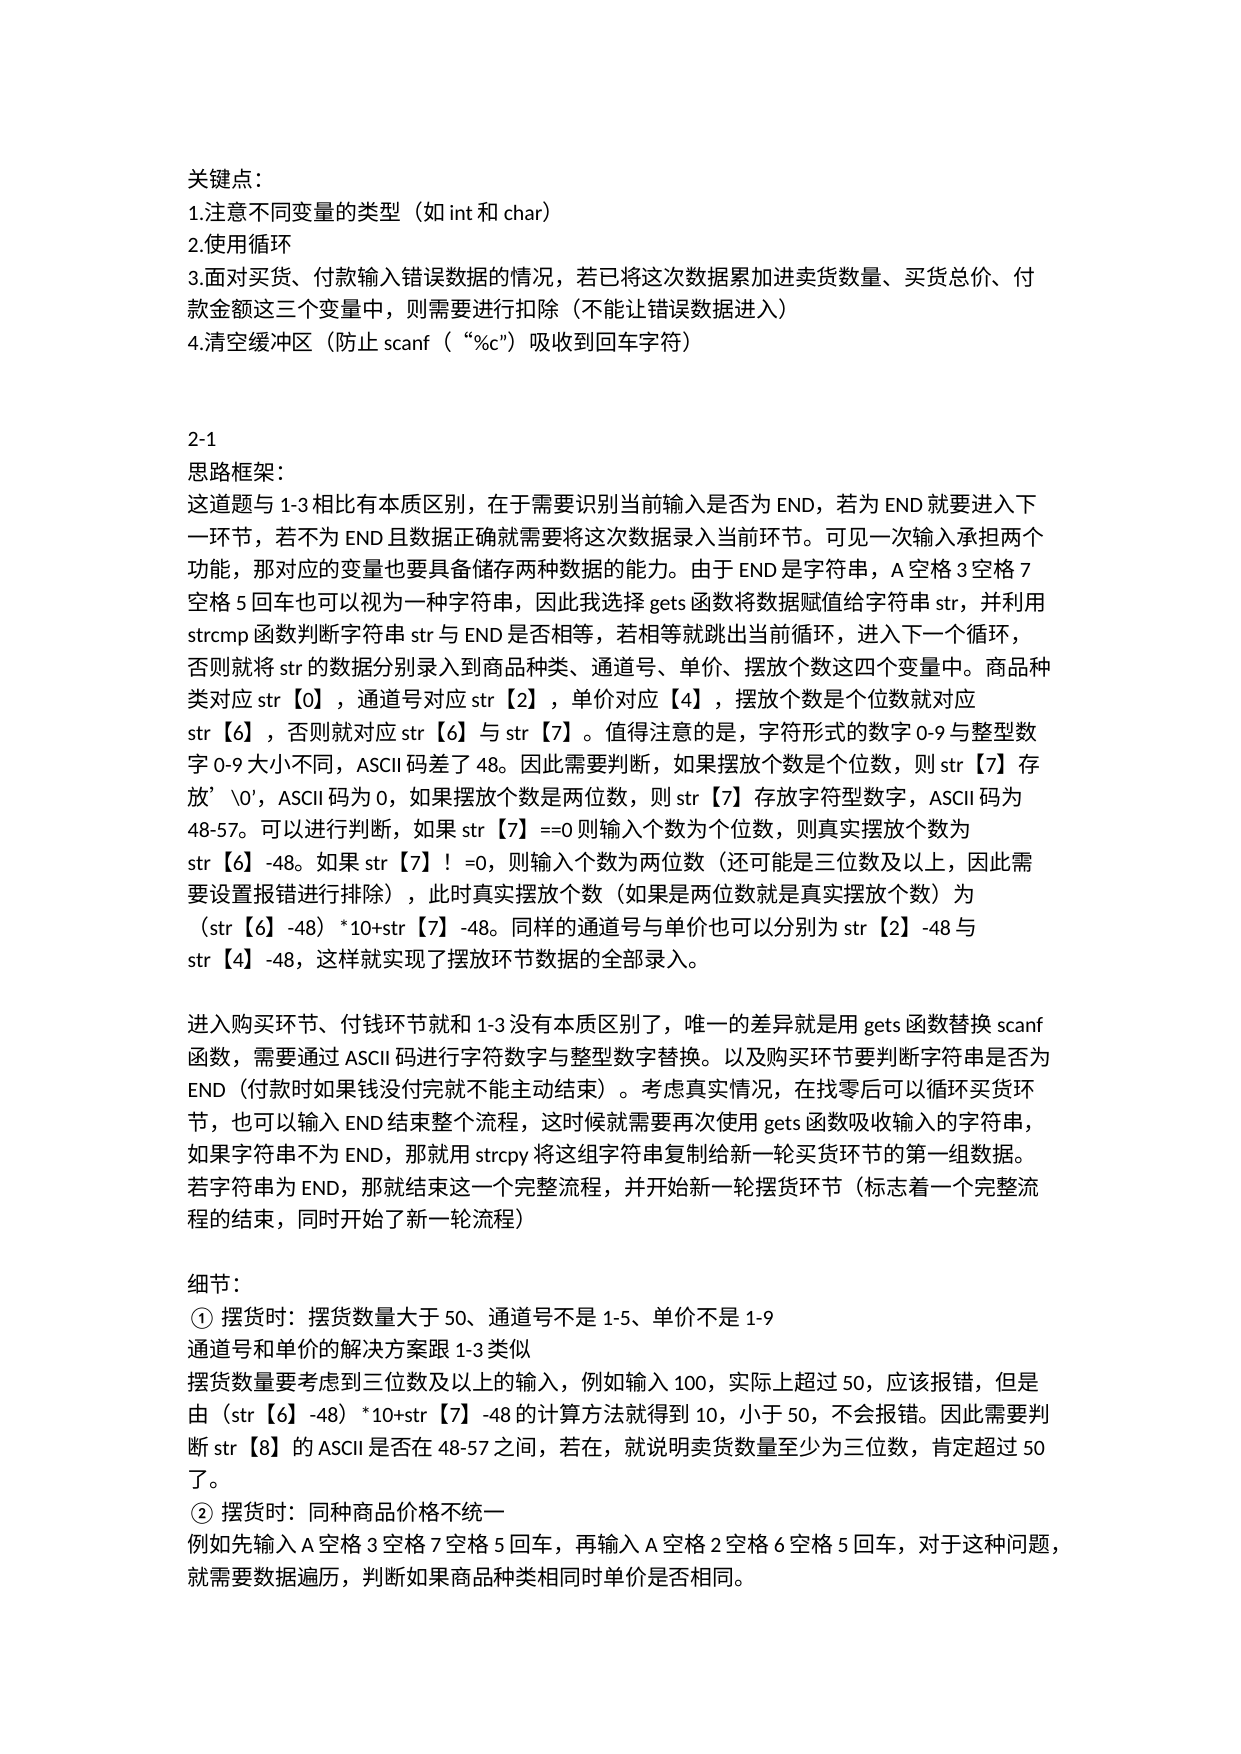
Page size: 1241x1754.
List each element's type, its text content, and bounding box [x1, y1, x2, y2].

text 2.使用循环 [187, 227, 1053, 259]
text 通道号和单价的解决方案跟1-3类似 [187, 1332, 1053, 1364]
text 这道题与1-3相比有本质区别，在于需要识别当前输入是否为END，若为END就要进入下一环节，若不为END且数据正确就需要将这次数据录入当前环节。可见一次输入承担两个功能，那对应的变量也要具备储存两种数据的能力。由于END是字符串，A空格3空格7空格5回车也可以视为一种字符串，因此我选择gets函数将数据赋值给字符串str，并利用strcmp函数判断字符串str与END是否相等，若相等就跳出当前循环，进入下一个循环，否则就将str的数据分别录入到商品种类、通道号、单价、摆放个数这四个变量中。商品种类对应str【0】，通道号对应str【2】，单价对应【4】，摆放个数是个位数就对应str【6】，否则就对应str【6】与str【7】。值得注意的是，字符形式的数字0-9与整型数字0-9大小不同，ASCII码差了48。因此需要判断，如果摆放个数是个位数，则str【7】存放’\0’，ASCII码为0，如果摆放个数是两位数，则str【7】存放字符型数字，ASCII码为48-57。可以进行判断，如果str【7】==0则输入个数为个位数，则真实摆放个数为str【6】-48。如果str【7】！=0，则输入个数为两位数（还可能是三位数及以上，因此需要设置报错进行排除），此时真实摆放个数（如果是两位数就是真实摆放个数）为（str【6】-48）*10+str【7】-48。同样的通道号与单价也可以分别为str【2】-48与str【4】-48，这样就实现了摆放环节数据的全部录入。 [187, 487, 1053, 974]
text 进入购买环节、付钱环节就和1-3没有本质区别了，唯一的差异就是用gets函数替换scanf函数，需要通过ASCII码进行字符数字与整型数字替换。以及购买环节要判断字符串是否为END（付款时如果钱没付完就不能主动结束）。考虑真实情况，在找零后可以循环买货环节，也可以输入END结束整个流程，这时候就需要再次使用gets函数吸收输入的字符串，如果字符串不为END，那就用strcpy将这组字符串复制给新一轮买货环节的第一组数据。若字符串为END，那就结束这一个完整流程，并开始新一轮摆货环节（标志着一个完整流程的结束，同时开始了新一轮流程） [187, 1007, 1053, 1234]
text 摆货数量要考虑到三位数及以上的输入，例如输入100，实际上超过50，应该报错，但是由（str【6】-48）*10+str【7】-48的计算方法就得到10，小于50，不会报错。因此需要判断str【8】的ASCII是否在48-57之间，若在，就说明卖货数量至少为三位数，肯定超过50了。 [187, 1364, 1053, 1494]
text 细节： [187, 1267, 1053, 1299]
text 1.注意不同变量的类型（如int和char） [187, 194, 1053, 227]
list ①摆货时：摆货数量大于50、通道号不是1-5、单价不是1-9 [187, 1299, 1053, 1332]
text ②摆货时：同种商品价格不统一 [187, 1494, 1053, 1527]
text 2-1 [187, 422, 1053, 454]
text 3.面对买货、付款输入错误数据的情况，若已将这次数据累加进卖货数量、买货总价、付款金额这三个变量中，则需要进行扣除（不能让错误数据进入） [187, 259, 1053, 324]
text 4.清空缓冲区（防止scanf（“%c”）吸收到回车字符） [187, 324, 1053, 357]
text 思路框架： [187, 454, 1053, 487]
text 例如先输入A空格3空格7空格5回车，再输入A空格2空格6空格5回车，对于这种问题，就需要数据遍历，判断如果商品种类相同时单价是否相同。 [187, 1527, 1053, 1592]
text 关键点： [187, 162, 1053, 194]
